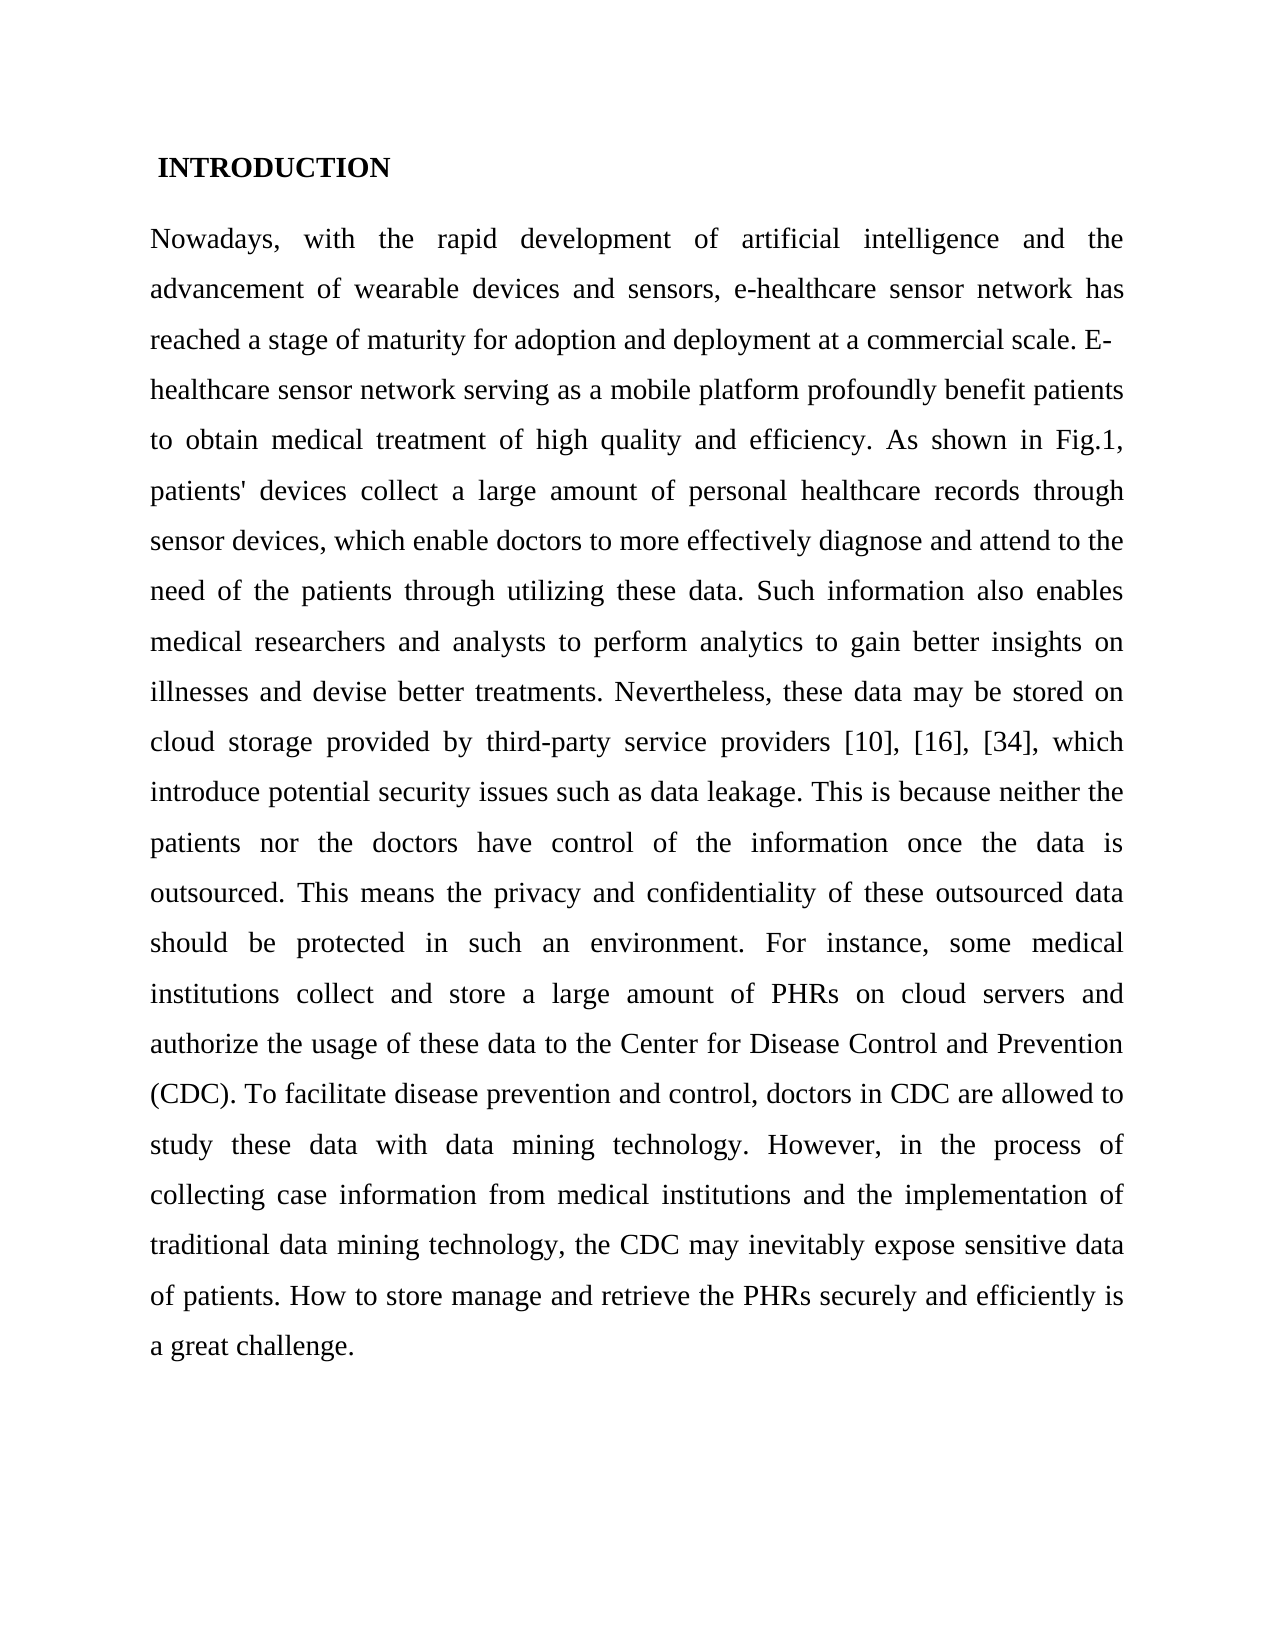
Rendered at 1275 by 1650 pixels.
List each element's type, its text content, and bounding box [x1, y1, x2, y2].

text Nowadays, with the rapid development of artificial intelligence and the advancement of wearable devices and sensors, e-healthcare sensor network has reached a stage of maturity for adoption and deployment at a commercial scale. E- [150, 221, 1125, 355]
text INTRODUCTION [150, 150, 1125, 183]
text healthcare sensor network serving as a mobile platform profoundly benefit patients to obtain medical treatment of high quality and efficiency. As shown in Fig.1, patients' devices collect a large amount of personal healthcare records through sensor devices, which enable doctors to more effectively diagnose and attend to the need of the patients through utilizing these data. Such information also enables medical researchers and analysts to perform analytics to gain better insights on illnesses and devise better treatments. Nevertheless, these data may be stored on cloud storage provided by third-party service providers [10], [16], [34], which introduce potential security issues such as data leakage. This is because neither the patients nor the doctors have control of the information once the data is outsourced. This means the privacy and confidentiality of these outsourced data should be protected in such an environment. For instance, some medical institutions collect and store a large amount of PHRs on cloud servers and authorize the usage of these data to the Center for Disease Control and Prevention (CDC). To facilitate disease prevention and control, doctors in CDC are allowed to study these data with data mining technology. However, in the process of collecting case information from medical institutions and the implementation of traditional data mining technology, the CDC may inevitably expose sensitive data of patients. How to store manage and retrieve the PHRs securely and efficiently is a great challenge. [150, 372, 1125, 1362]
